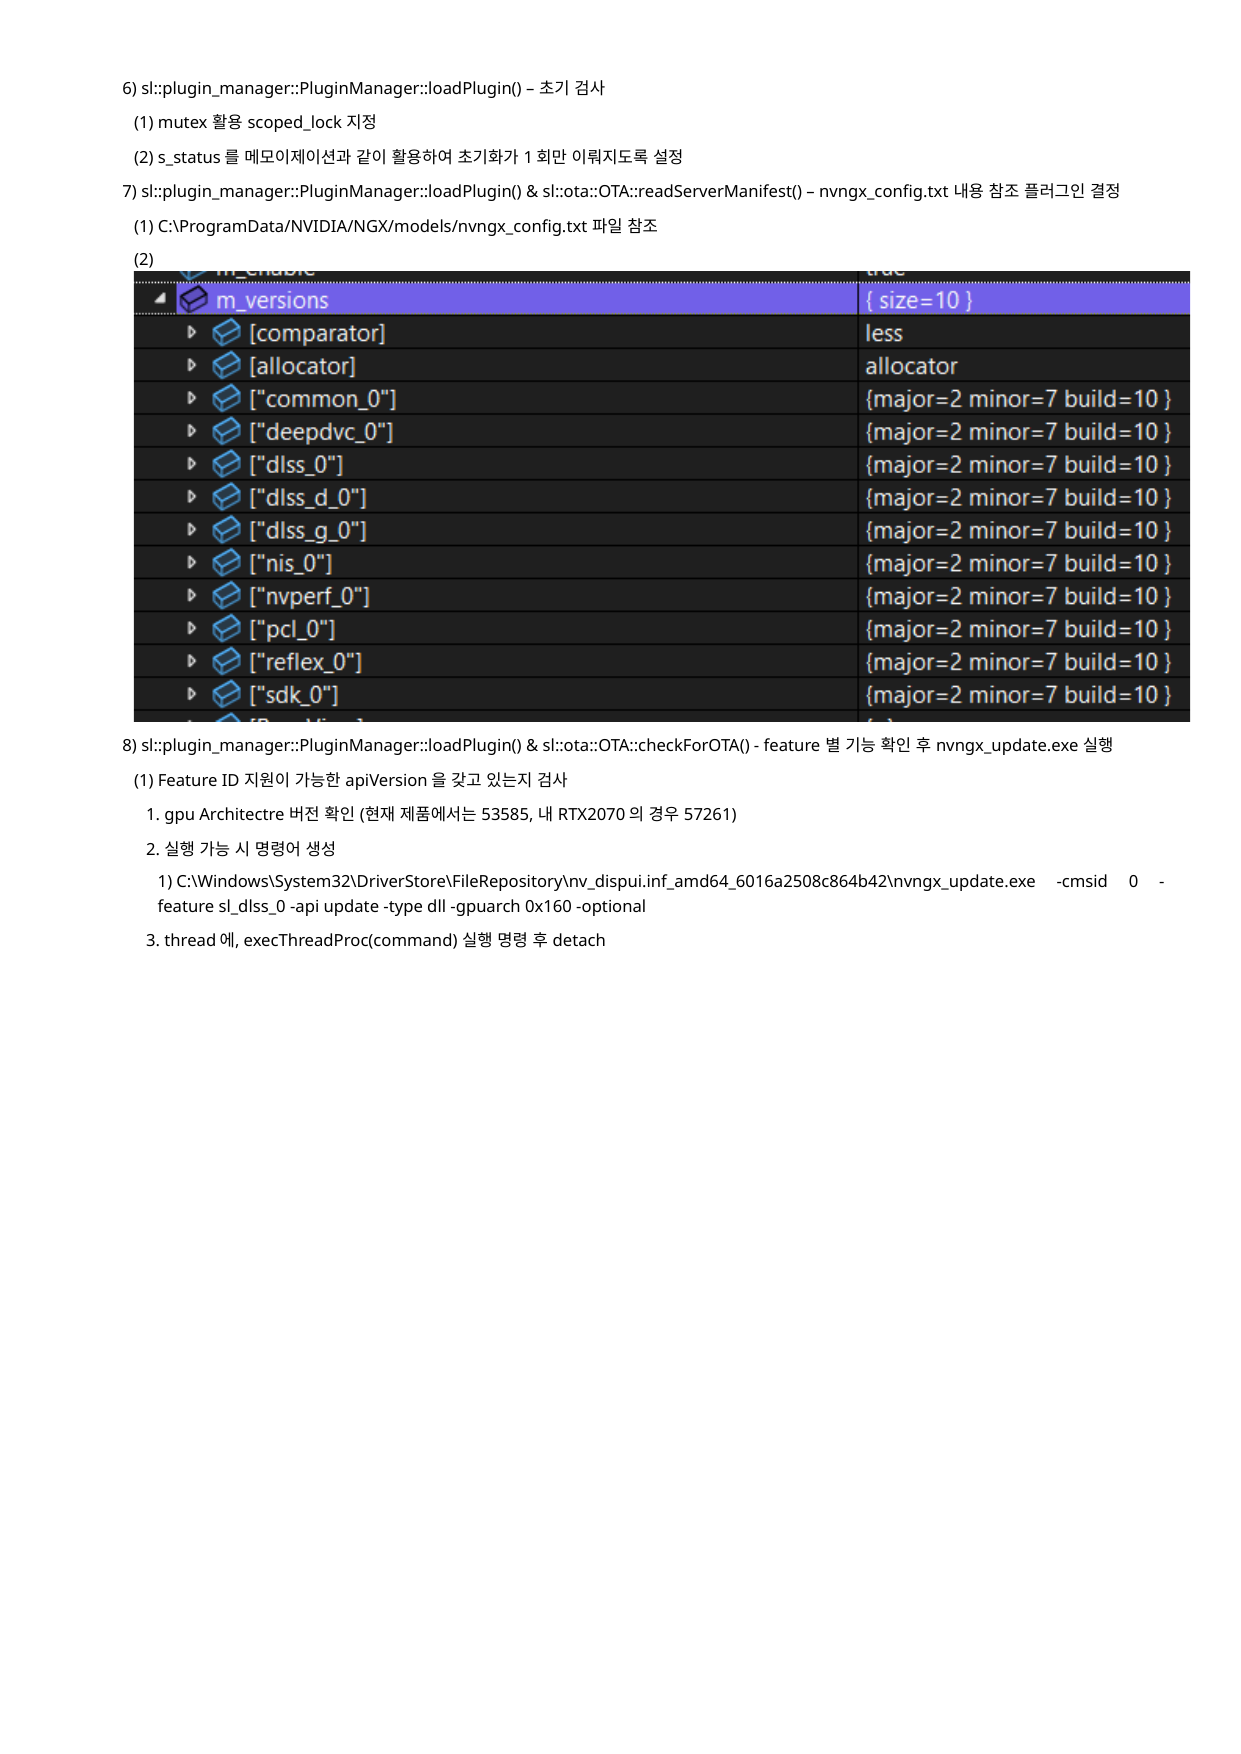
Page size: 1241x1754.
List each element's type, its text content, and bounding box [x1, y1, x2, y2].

subtitle gpu Architectre 버전 확인 (현재 제품에서는 53585, 내 RTX2070의 경우 57261) [146, 801, 1165, 825]
subtitle mutex 활용 scoped_lock 지정 [134, 109, 1165, 134]
subtitle 실행 가능 시 명령어 생성 [146, 836, 1165, 860]
subtitle Feature ID 지원이 가능한 apiVersion을 갖고 있는지 검사 [134, 767, 1165, 791]
subtitle sl::plugin_manager::PluginManager::loadPlugin() – 초기 검사 [122, 75, 1165, 99]
subtitle sl::plugin_manager::PluginManager::loadPlugin() & sl::ota::OTA::checkForOTA() - feature 별 기능 확인 후 nvngx_update.exe 실행 [122, 732, 1165, 756]
picture [133, 271, 1191, 722]
subtitle C:\Windows\System32\DriverStore\FileRepository\nv_dispui.inf_amd64_6016a2508c864b42\nvngx_update.exe -cmsid 0 -feature sl_dlss_0 -api update -type dll -gpuarch 0x160 -optional [157, 870, 1165, 917]
subtitle thread에, execThreadProc(command) 실행 명령 후 detach [146, 927, 1165, 952]
subtitle sl::plugin_manager::PluginManager::loadPlugin() & sl::ota::OTA::readServerManifest() – nvngx_config.txt 내용 참조 플러그인 결정 [122, 178, 1165, 203]
subtitle C:\ProgramData/NVIDIA/NGX/models/nvngx_config.txt 파일 참조 [134, 213, 1165, 237]
subtitle s_status를 메모이제이션과 같이 활용하여 초기화가 1회만 이뤄지도록 설정 [134, 144, 1165, 168]
